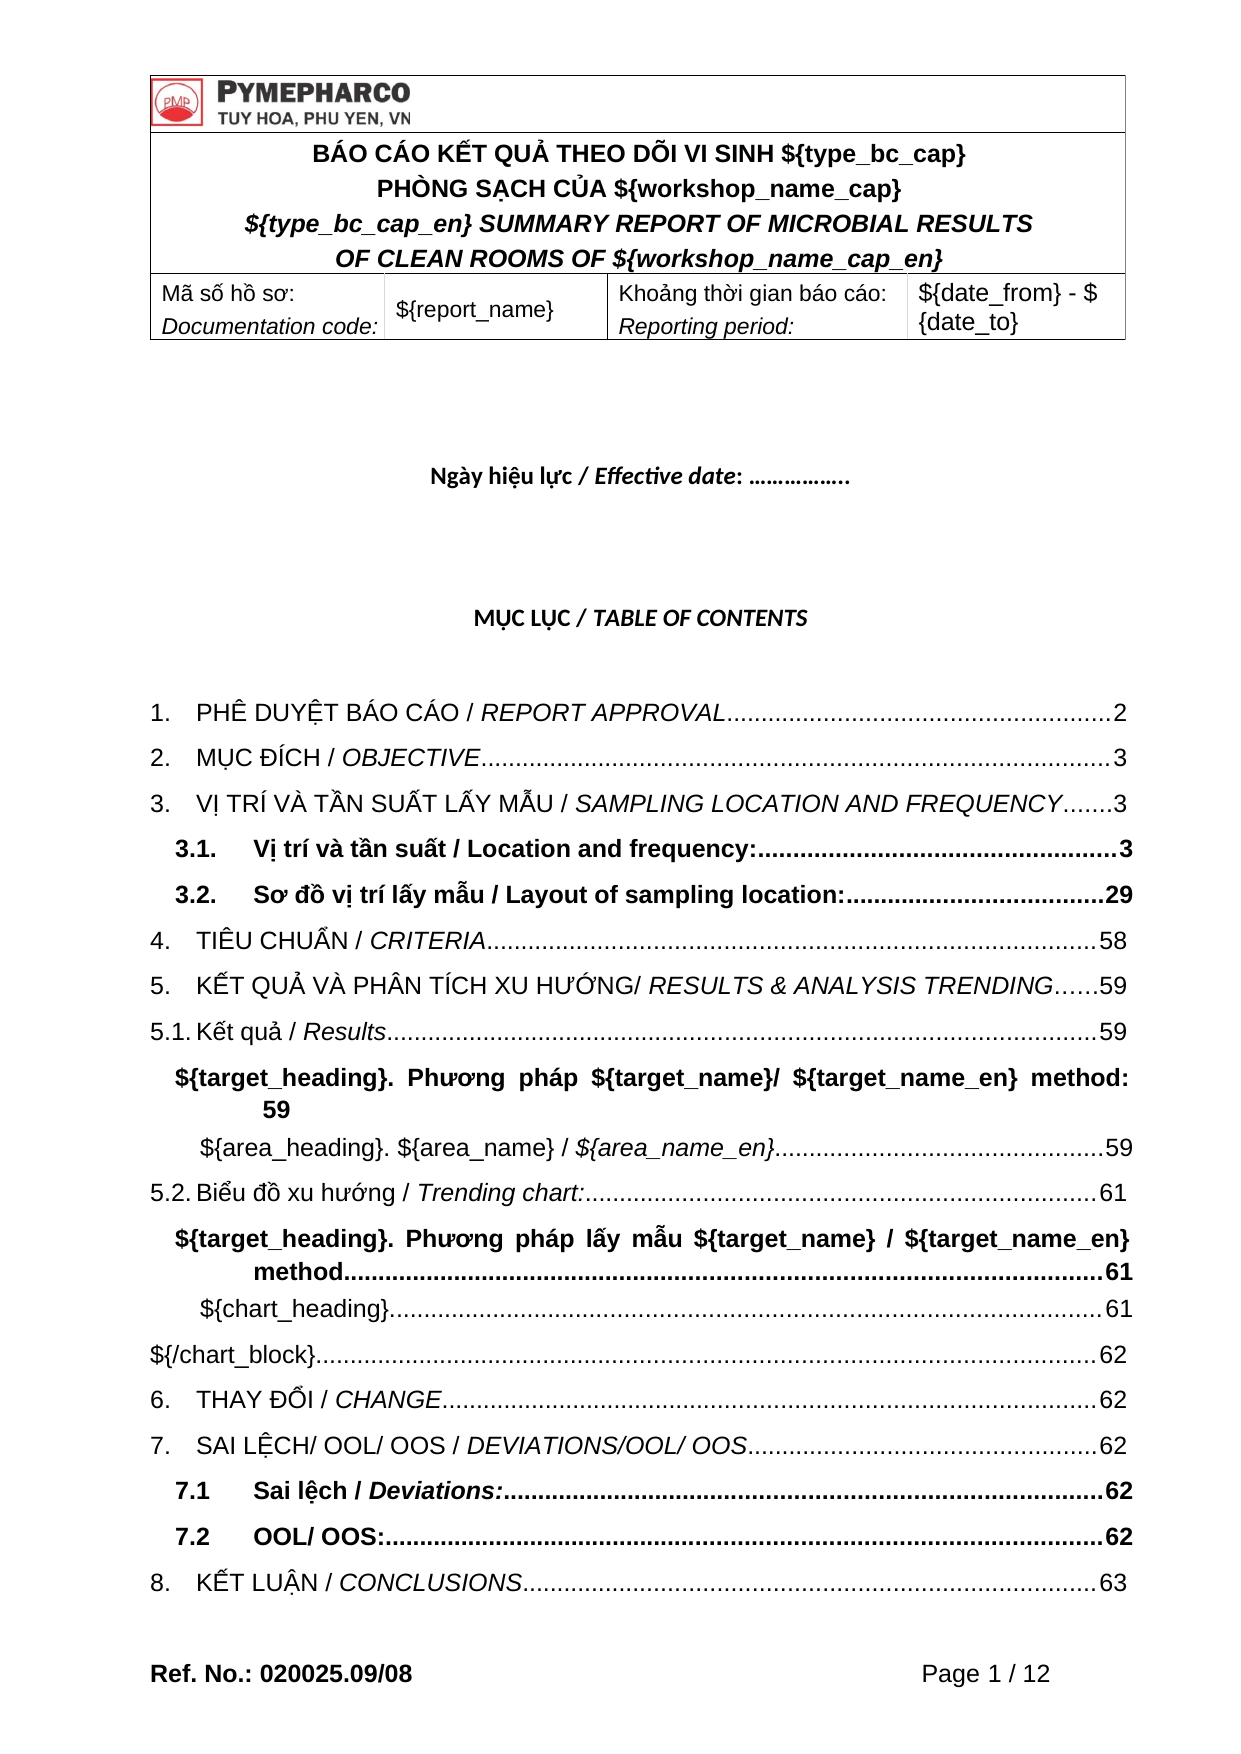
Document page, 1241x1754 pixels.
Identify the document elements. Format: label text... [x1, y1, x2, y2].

text ${area_heading}. ${area_name} / ${area_name_en} 59 [200, 1133, 1131, 1161]
text ${chart_heading}. 61 [200, 1294, 1131, 1323]
text 1. PHÊ DUYỆT BÁO CÁO / REPORT APPROVAL 2 [150, 697, 1131, 726]
text 6. THAY ĐỔI / CHANGE 62 [150, 1385, 1131, 1414]
text ${/chart_block} 62 [150, 1339, 1131, 1368]
text 8. KẾT LUẬN / CONCLUSIONS 63 [150, 1568, 1131, 1596]
text ${target_heading}. Phương pháp lấy mẫu ${target_name} / ${target_name_en} method 61 [175, 1224, 1131, 1286]
text 7.2 OOL/ OOS: 62 [175, 1522, 1131, 1551]
text 2. MỤC ĐÍCH / OBJECTIVE 3 [150, 743, 1131, 772]
text ${target_heading}. Phương pháp ${target_name}/ ${target_name_en} method: 59 [175, 1062, 1131, 1124]
text 3.2. Sơ đồ vị trí lấy mẫu / Layout of sampling location: 29 [175, 880, 1131, 909]
picture [151, 78, 410, 127]
text Ngày hiệu lực / Effective date: …………….. [150, 460, 1131, 491]
text 5.1. Kết quả / Results 59 [150, 1017, 1131, 1046]
text 5.2. Biểu đồ xu hướng / Trending chart: 61 [150, 1178, 1131, 1207]
text 7.1 Sai lệch / Deviations: 62 [175, 1476, 1131, 1505]
text 3.1. Vị trí và tần suất / Location and frequency: 3 [175, 834, 1131, 863]
text 3. VỊ TRÍ VÀ TẦN SUẤT LẤY MẪU / SAMPLING LOCATION AND FREQUENCY 3 [150, 789, 1131, 817]
text 4. TIÊU CHUẨN / CRITERIA 58 [150, 926, 1131, 954]
text MỤC LỤC / TABLE OF CONTENTS [150, 602, 1131, 633]
text 5. KẾT QUẢ VÀ PHÂN TÍCH XU HƯỚNG/ RESULTS & ANALYSIS TRENDING 59 [150, 971, 1131, 1000]
text 7. SAI LỆCH/ OOL/ OOS / DEVIATIONS/OOL/ OOS 62 [150, 1431, 1131, 1459]
